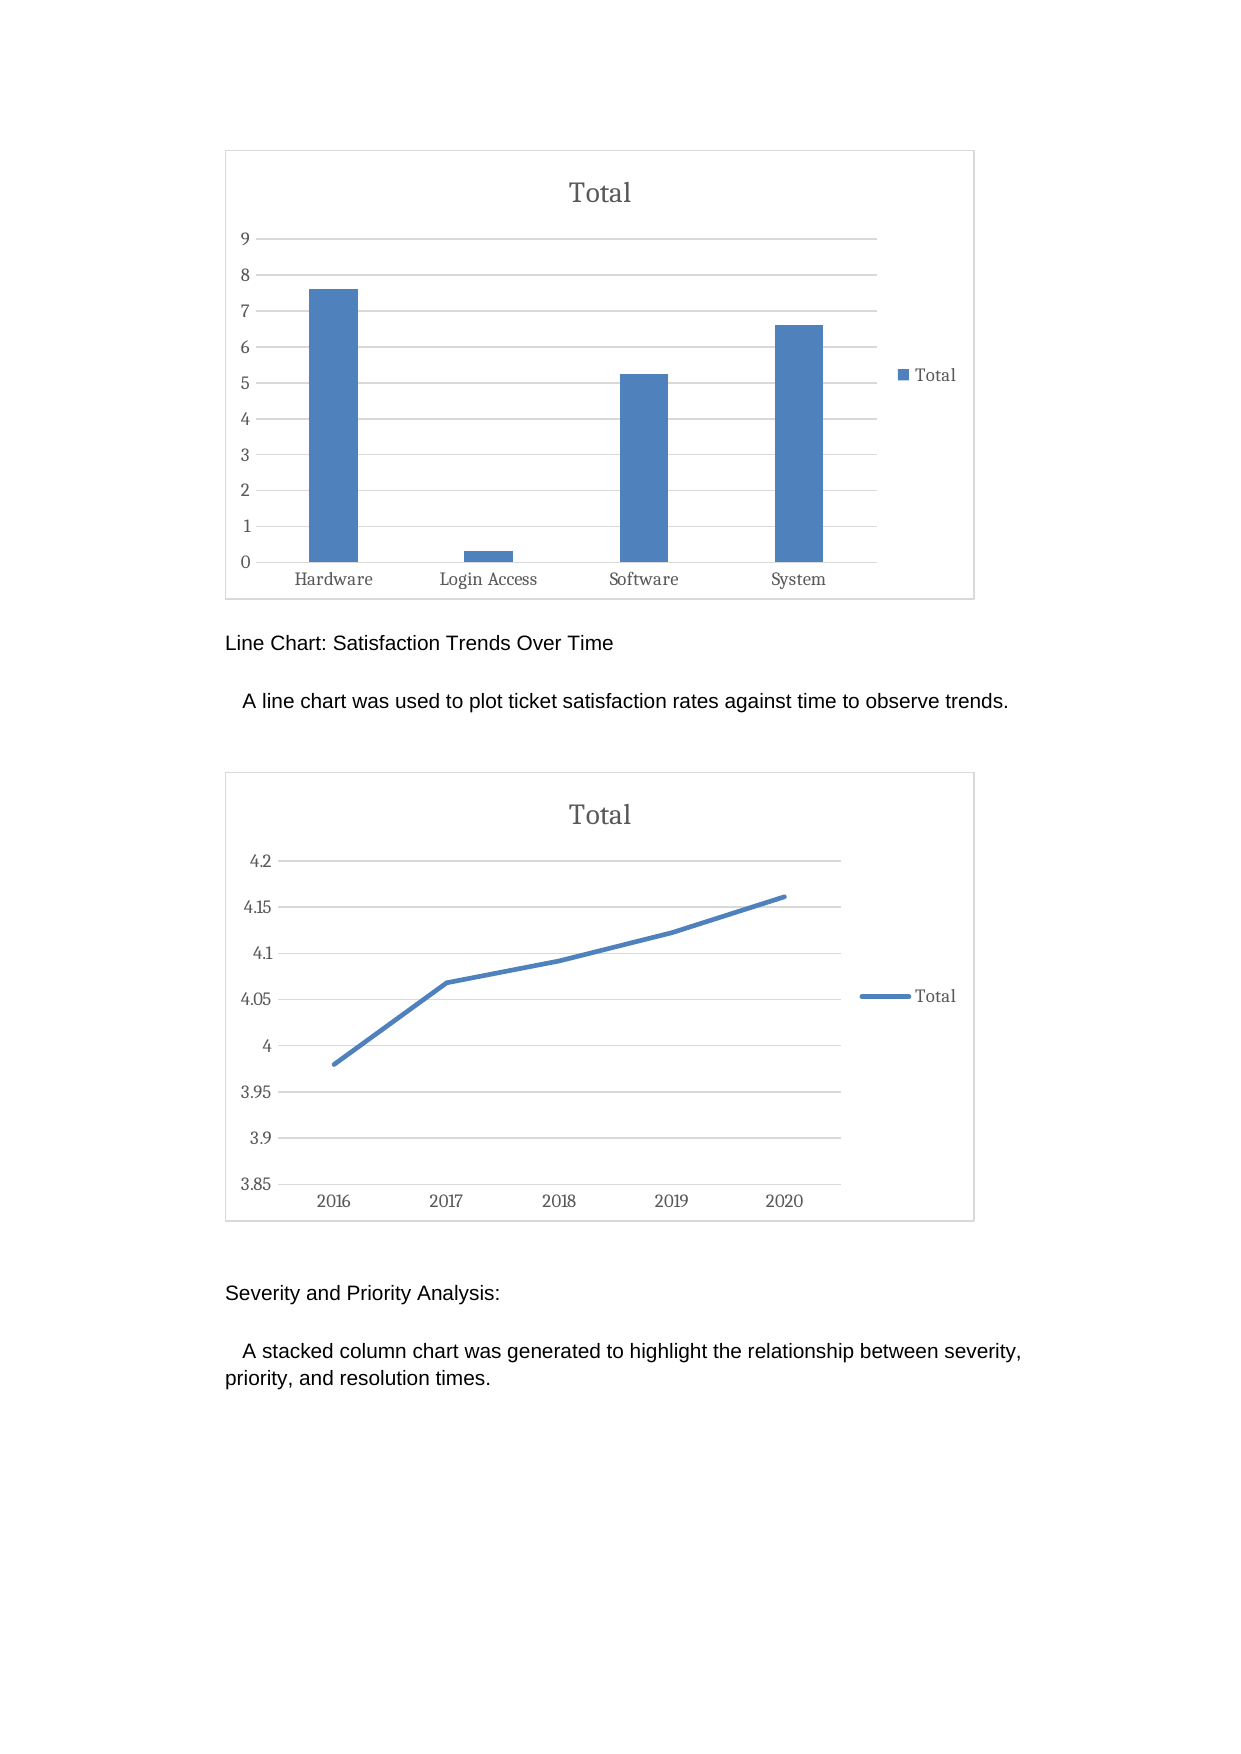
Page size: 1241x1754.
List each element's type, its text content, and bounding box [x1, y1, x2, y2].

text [225, 150, 1090, 685]
text A line chart was used to plot ticket satisfaction rates against time to observe trends. Severity and Priority Analysis: [225, 689, 1090, 1334]
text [225, 1338, 1090, 1417]
